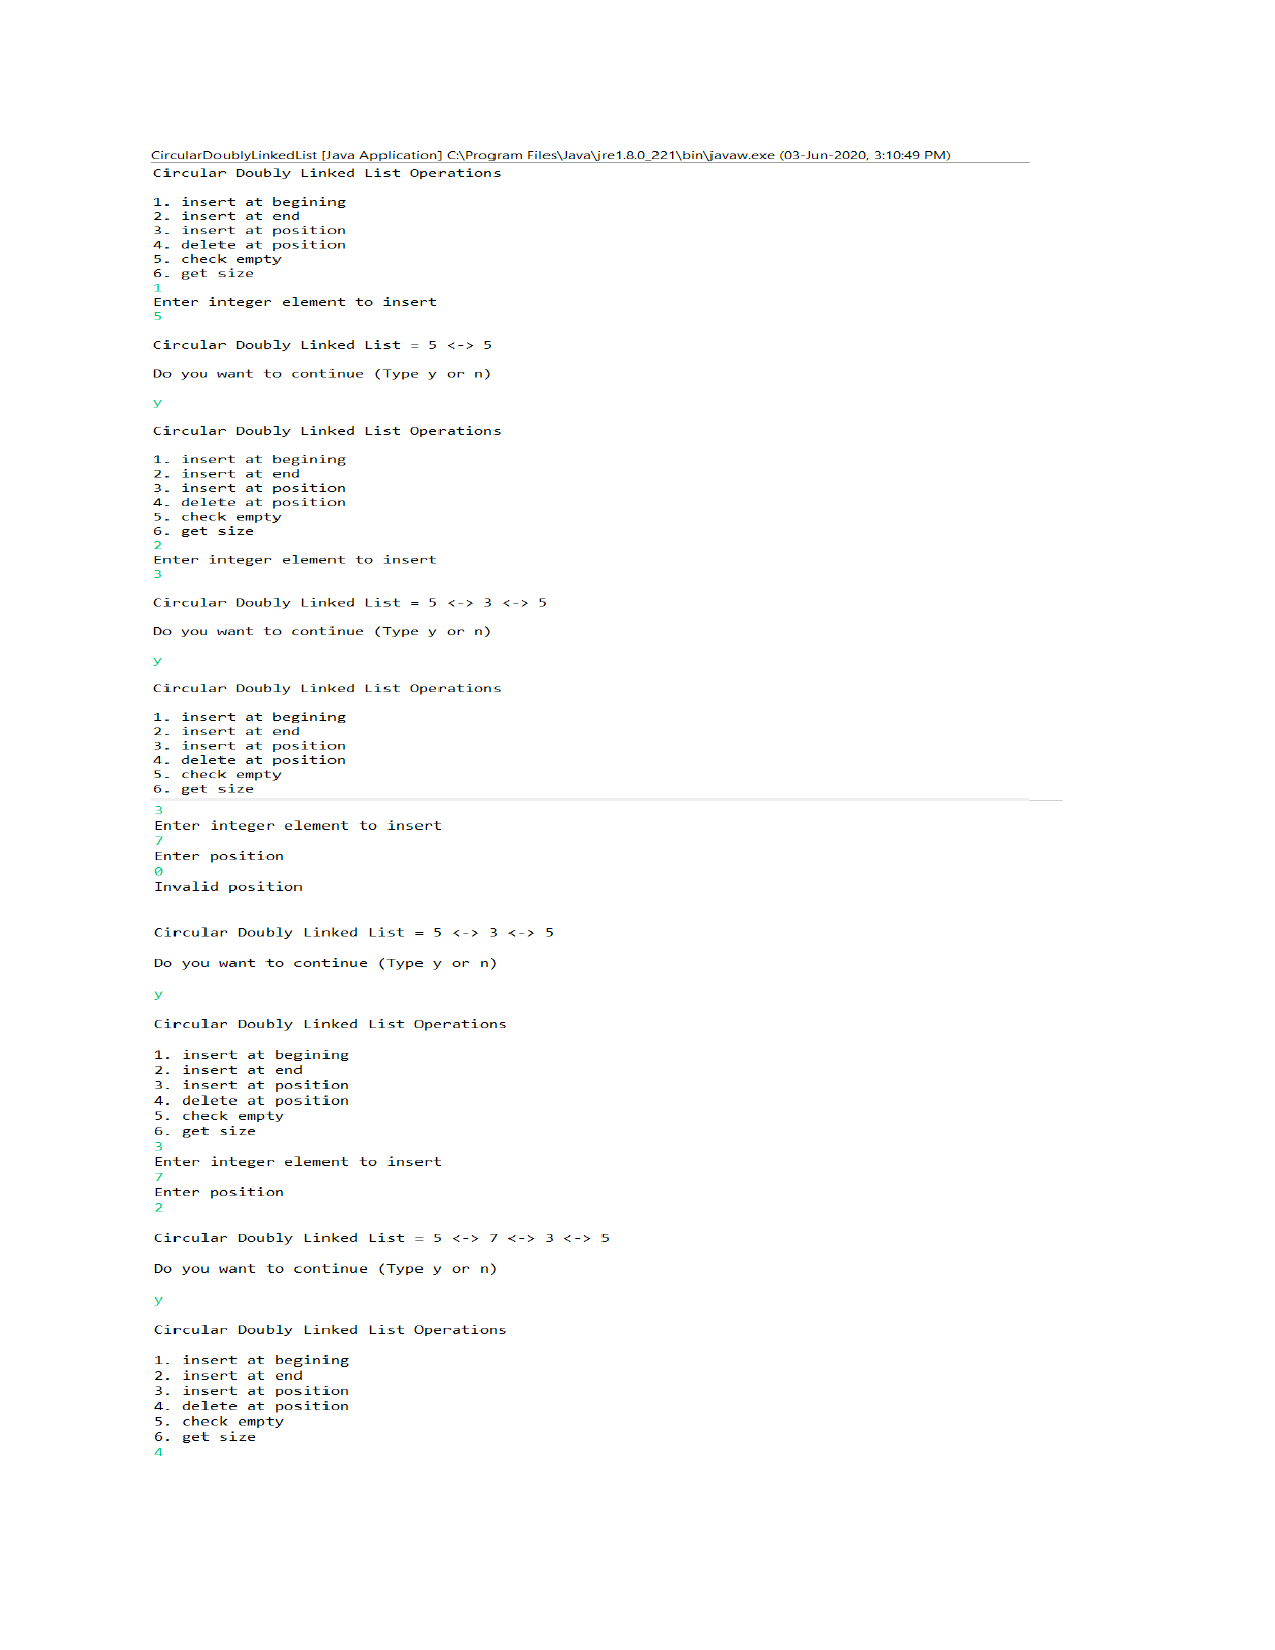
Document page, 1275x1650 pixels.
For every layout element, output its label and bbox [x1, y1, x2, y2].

picture [150, 150, 1063, 1461]
